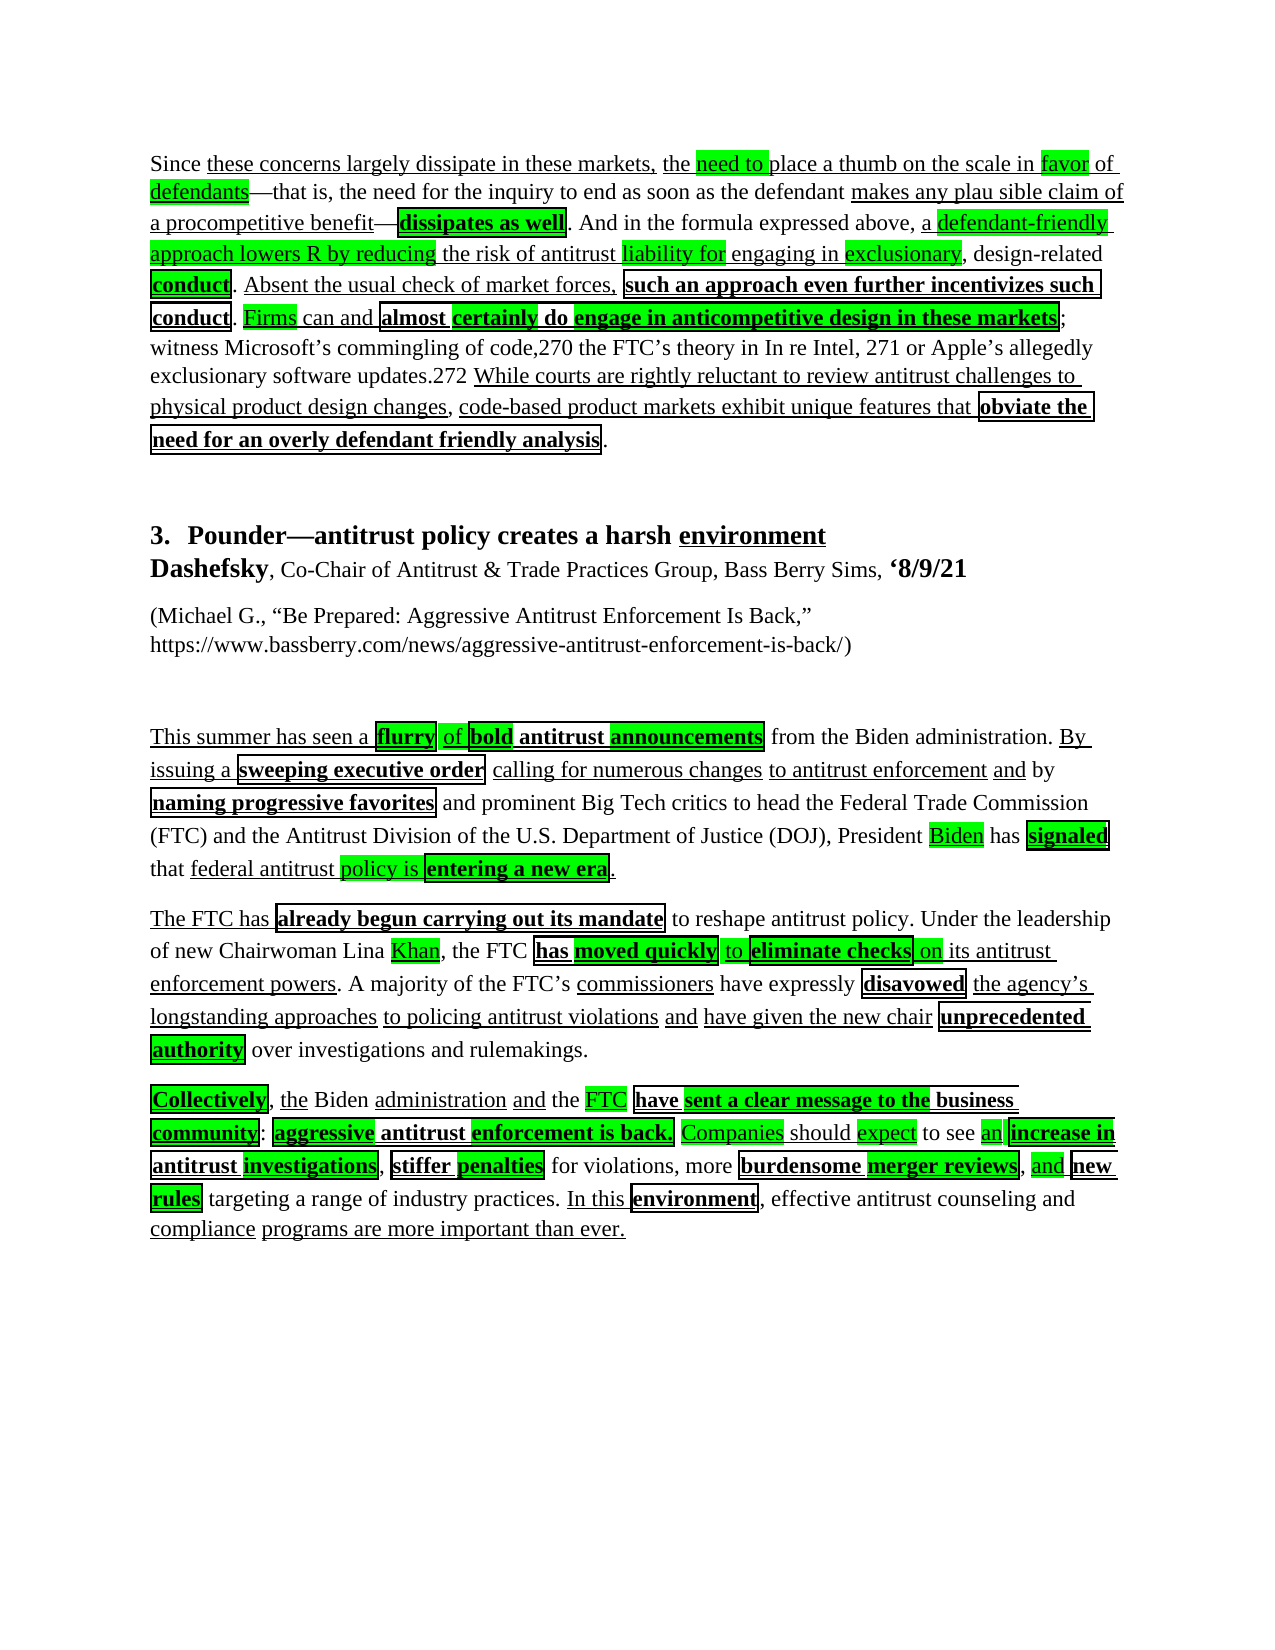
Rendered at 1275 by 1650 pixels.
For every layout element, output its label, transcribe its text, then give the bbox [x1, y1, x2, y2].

text Collectively, the Biden administration and the FTC have sent a clear message to the business community: aggressive antitrust enforcement is back. Companies should expect to see an increase in antitrust investigations, stiffer penalties for violations, more burdensome merger reviews, and new rules targeting a range of industry practices. In this environment, effective antitrust counseling and compliance programs are more important than ever. [150, 1084, 1125, 1241]
subtitle Pounder—antitrust policy creates a harsh environment [150, 519, 1125, 550]
text This summer has seen a flurry of bold antitrust announcements from the Biden administration. By issuing a sweeping executive order calling for numerous changes to antitrust enforcement and by naming progressive favorites and prominent Big Tech critics to head the Federal Trade Commission (FTC) and the Antitrust Division of the U.S. Department of Justice (DOJ), President Biden has signaled that federal antitrust policy is entering a new era. [150, 721, 1125, 883]
text Since these concerns largely dissipate in these markets, the need to place a thumb on the scale in favor of defendants—that is, the need for the inquiry to end as soon as the defendant makes any plau sible claim of a procompetitive benefit—dissipates as well. And in the formula expressed above, a defendant-friendly approach lowers R by reducing the risk of antitrust liability for engaging in exclusionary, design-related conduct. Absent the usual check of market forces, such an approach even further incentivizes such conduct. Firms can and almost certainly do engage in anticompetitive design in these markets; witness Microsoft’s commingling of code,270 the FTC’s theory in In re Intel, 271 or Apple’s allegedly exclusionary software updates.272 While courts are rightly reluctant to review antitrust challenges to physical product design changes, code-based product markets exhibit unique features that obviate the need for an overly defendant friendly analysis. [150, 150, 1125, 455]
text Dashefsky, Co-Chair of Antitrust & Trade Practices Group, Bass Berry Sims, ‘8/9/21 [150, 552, 1125, 583]
text The FTC has already begun carrying out its mandate to reshape antitrust policy. Under the leadership of new Chairwoman Lina Khan, the FTC has moved quickly to eliminate checks on its antitrust enforcement powers. A majority of the FTC’s commissioners have expressly disavowed the agency’s longstanding approaches to policing antitrust violations and have given the new chair unprecedented authority over investigations and rulemakings. [150, 902, 1125, 1065]
text (Michael G., “Be Prepared: Aggressive Antitrust Enforcement Is Back,” https://www.bassberry.com/news/aggressive-antitrust-enforcement-is-back/) [150, 603, 1125, 657]
